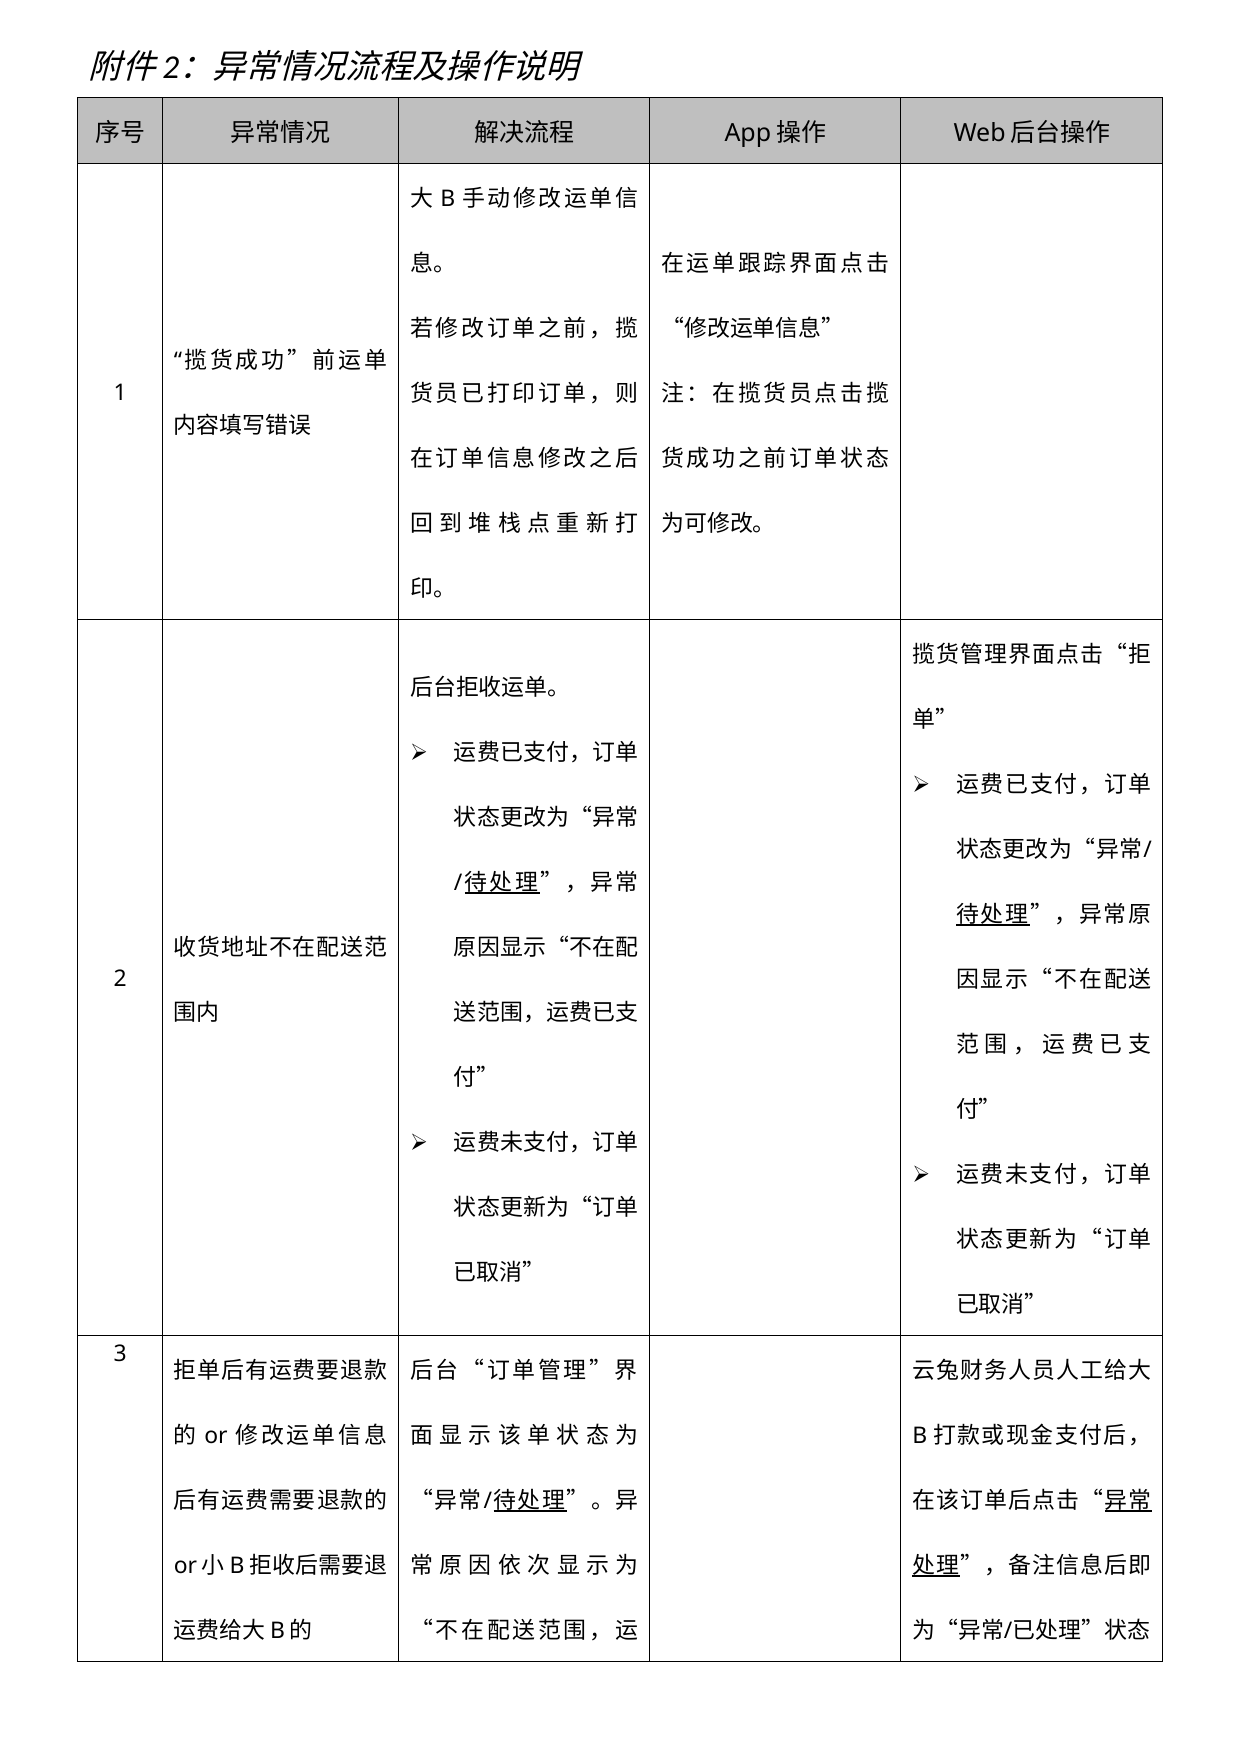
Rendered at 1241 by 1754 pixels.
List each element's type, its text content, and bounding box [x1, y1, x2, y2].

text 附件2：异常情况流程及操作说明 [89, 32, 1152, 97]
table_header 解决流程 [399, 98, 649, 163]
table_cell 3 [78, 1336, 162, 1661]
table_header App操作 [650, 98, 900, 163]
table_header Web后台操作 [901, 98, 1162, 163]
table_header 序号 [78, 98, 162, 163]
table_cell 收货地址不在配送范围内 [163, 620, 398, 1335]
table_cell 后台拒收运单。 运费已支付，订单状态更改为“异常/待处理”，异常原因显示“不在配送范围，运费已支付” 运费未支付，订单状态更新为“订单已取消” [399, 620, 649, 1335]
table_cell [650, 620, 900, 1335]
table_cell [650, 1336, 900, 1661]
table_cell 揽货管理界面点击“拒单” 运费已支付，订单状态更改为“异常/待处理”，异常原因显示“不在配送范围，运费已支付” 运费未支付，订单状态更新为“订单已取消” [901, 620, 1162, 1335]
table_cell 1 [78, 164, 162, 619]
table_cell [163, 1336, 398, 1661]
table_cell 2 [78, 620, 162, 1335]
table_header 异常情况 [163, 98, 398, 163]
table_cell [901, 1336, 1162, 1661]
table_cell “揽货成功”前运单内容填写错误 [163, 164, 398, 619]
table_cell 大B手动修改运单信息。 若修改订单之前，揽货员已打印订单，则在订单信息修改之后回到堆栈点重新打印。 [399, 164, 649, 619]
table_cell [901, 164, 1162, 619]
table_cell 在运单跟踪界面点击“修改运单信息” 注：在揽货员点击揽货成功之前订单状态为可修改。 [650, 164, 900, 619]
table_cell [399, 1336, 649, 1661]
